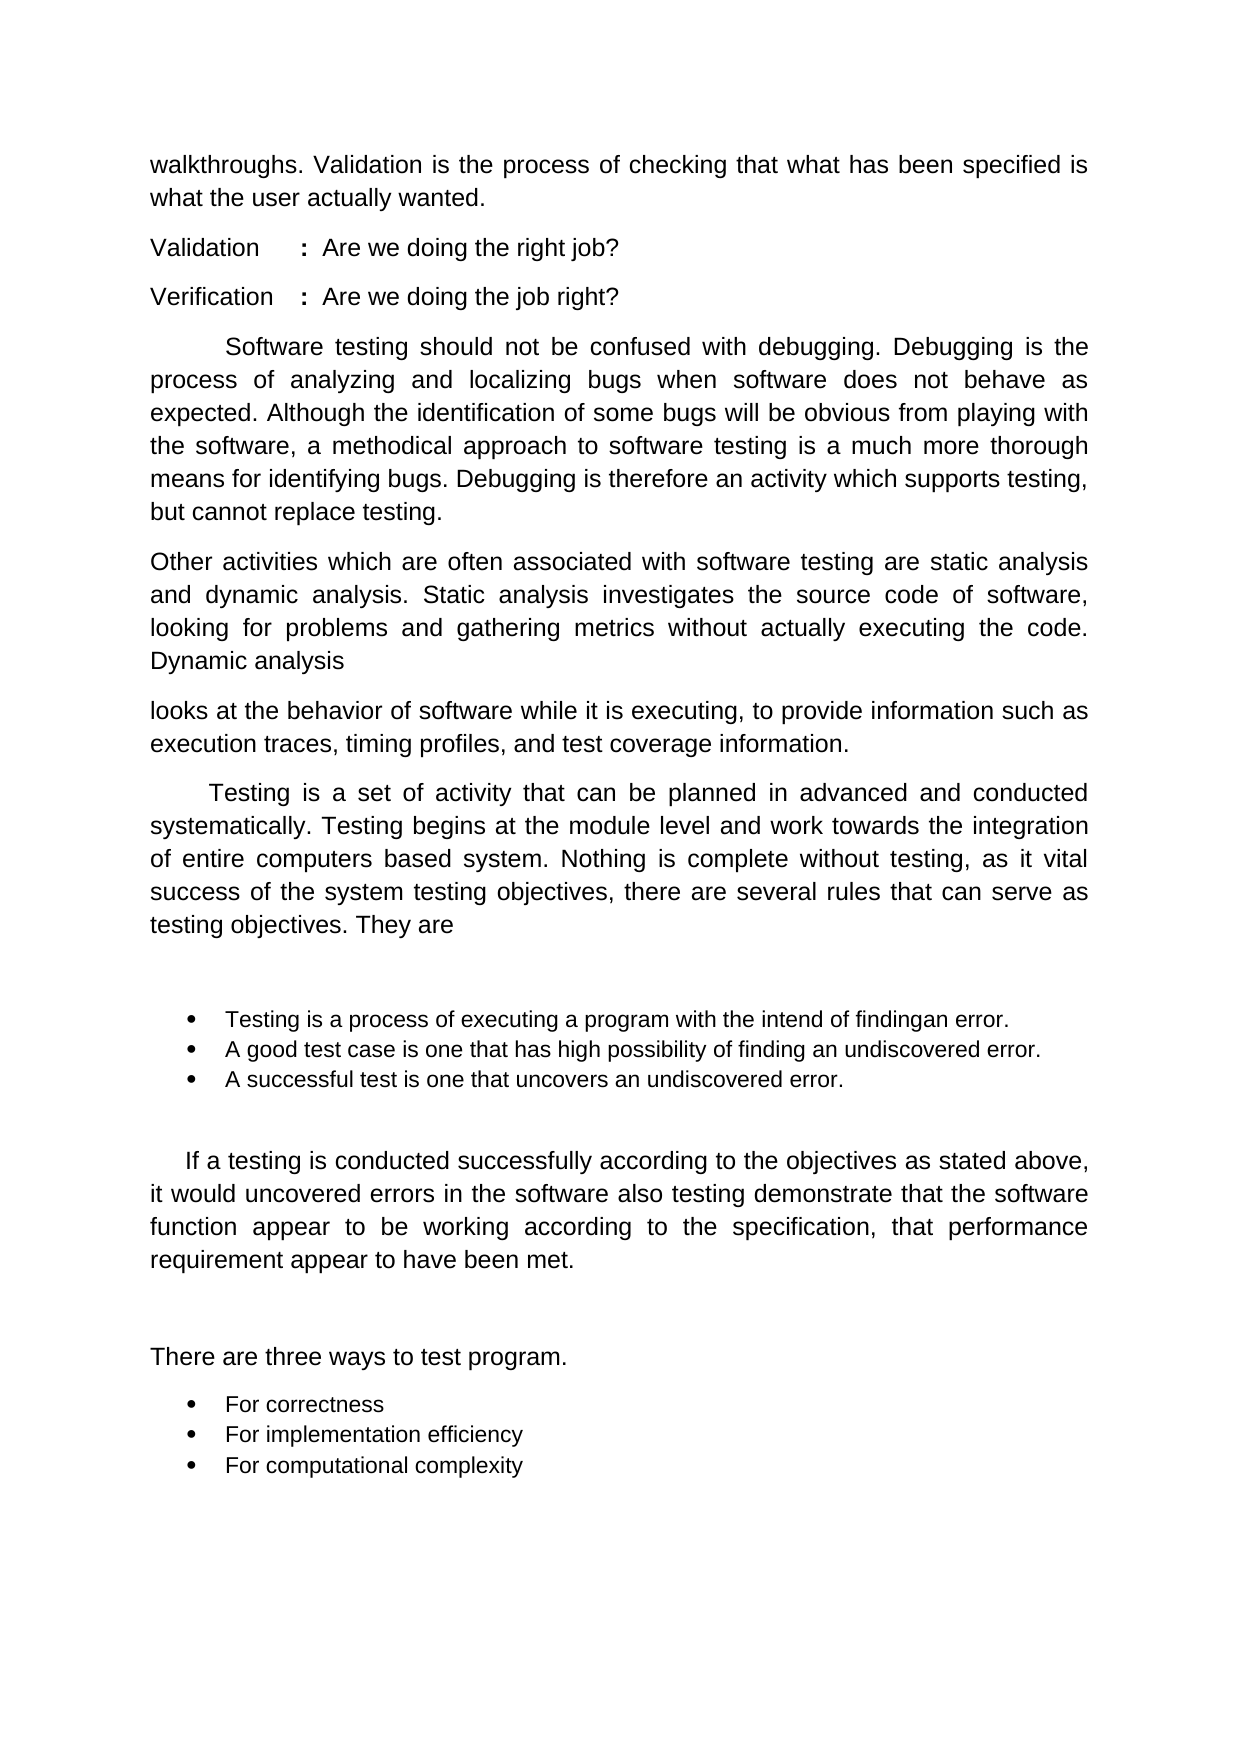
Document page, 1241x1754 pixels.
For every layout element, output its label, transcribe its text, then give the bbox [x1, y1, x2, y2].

text Software testing should not be confused with debugging. Debugging is the process of analyzing and localizing bugs when software does not behave as expected. Although the identification of some bugs will be obvious from playing with the software, a methodical approach to software testing is a much more thorough means for identifying bugs. Debugging is therefore an activity which supports testing, but cannot replace testing. [150, 332, 1090, 526]
text If a testing is conducted successfully according to the objectives as stated above, it would uncovered errors in the software also testing demonstrate that the software function appear to be working according to the specification, that performance requirement appear to have been met. [150, 1146, 1090, 1274]
list For computational complexity [187, 1452, 1090, 1478]
text Validation : Are we doing the right job? [150, 233, 1090, 261]
text Verification : Are we doing the job right? [150, 282, 1090, 311]
list A good test case is one that has high possibility of finding an undiscovered error. [187, 1036, 1090, 1062]
text There are three ways to test program. [150, 1342, 1090, 1370]
text Testing is a set of activity that can be planned in advanced and conducted systematically. Testing begins at the module level and work towards the integration of entire computers based system. Nothing is complete without testing, as it vital success of the system testing objectives, there are several rules that can serve as testing objectives. They are [150, 778, 1090, 939]
list For implementation efficiency [187, 1421, 1090, 1448]
list For correctness [187, 1391, 1090, 1418]
list Testing is a process of executing a program with the intend of findingan error. [187, 1006, 1090, 1032]
text looks at the behavior of software while it is executing, to provide information such as execution traces, timing profiles, and test coverage information. [150, 696, 1090, 757]
text Other activities which are often associated with software testing are static analysis and dynamic analysis. Static analysis investigates the source code of software, looking for problems and gathering metrics without actually executing the code. Dynamic analysis [150, 547, 1090, 675]
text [150, 150, 1090, 212]
list A successful test is one that uncovers an undiscovered error. [187, 1066, 1090, 1092]
